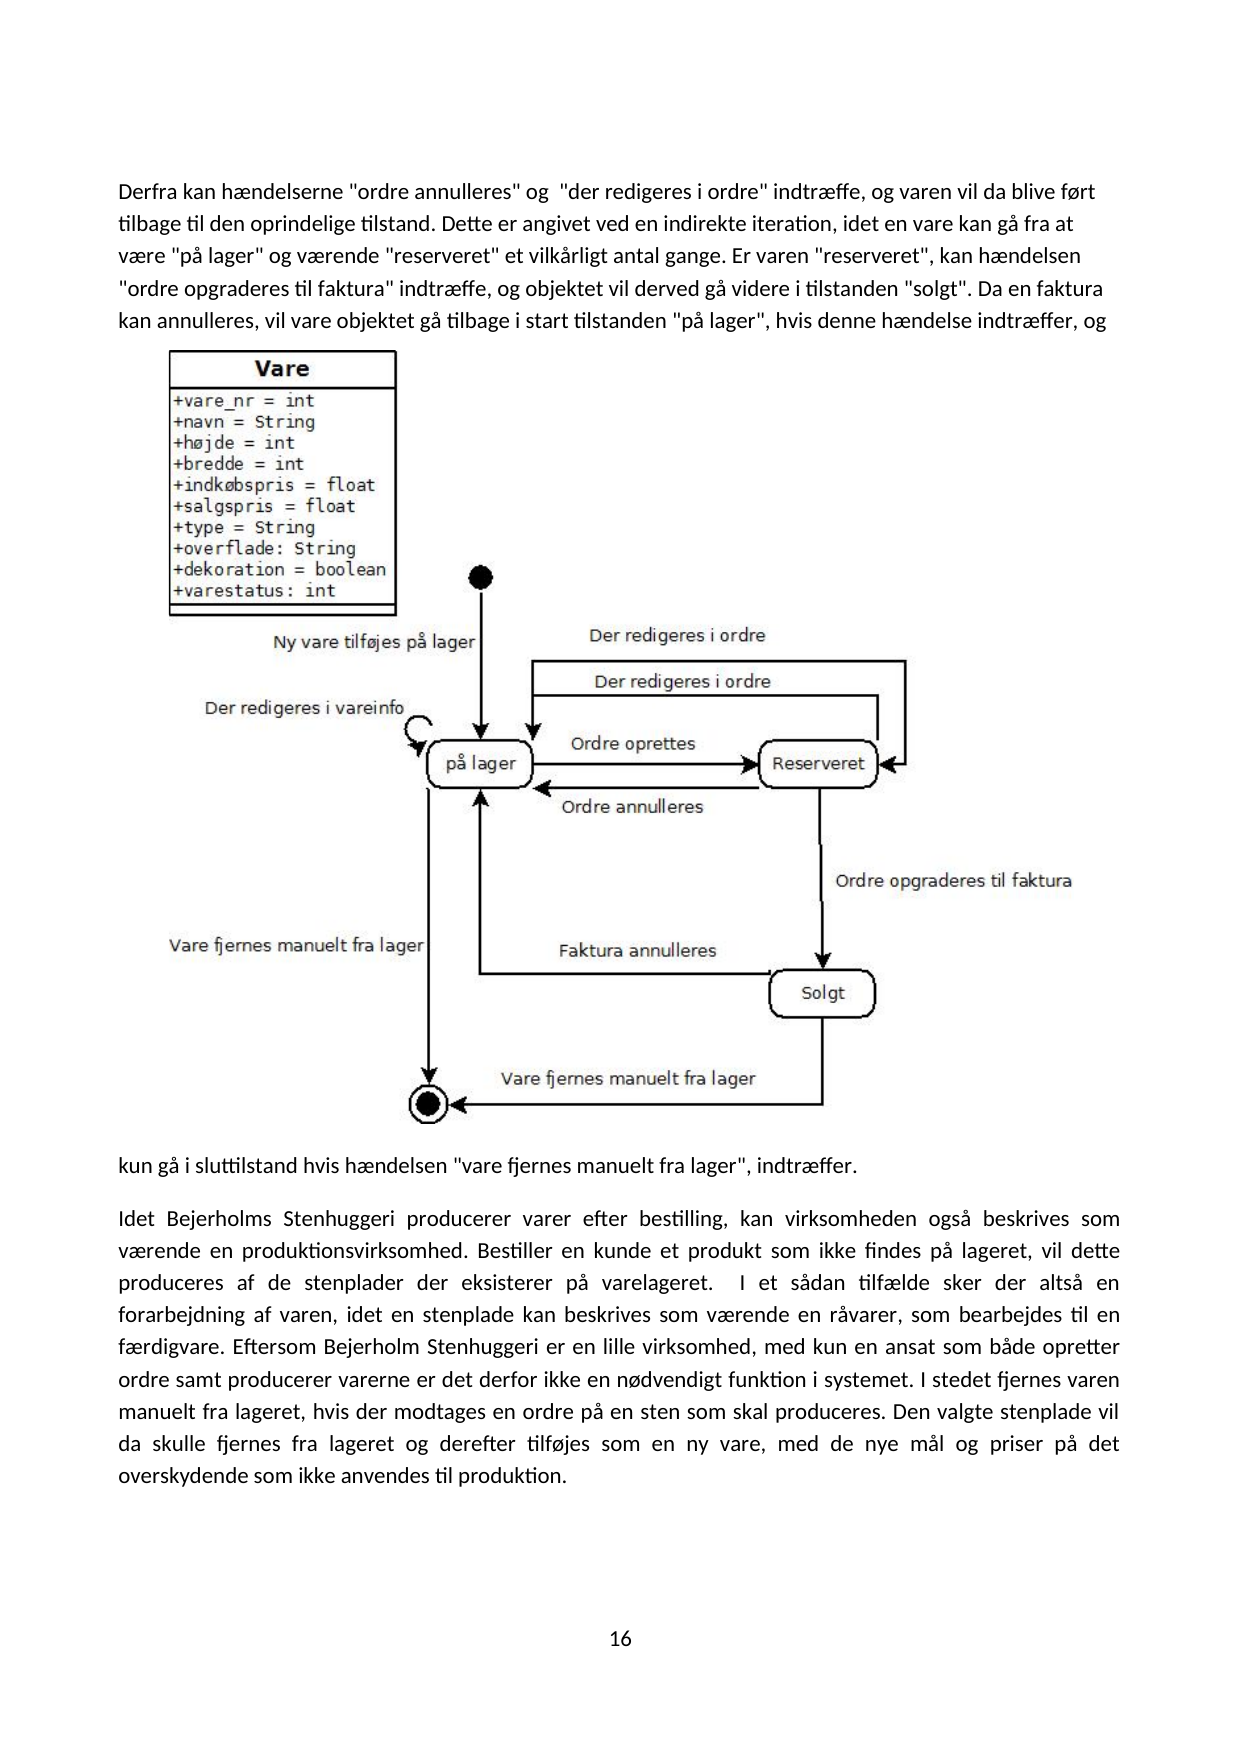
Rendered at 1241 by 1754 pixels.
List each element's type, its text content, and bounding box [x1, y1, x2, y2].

text Idet Bejerholms Stenhuggeri producerer varer efter bestilling, kan virksomheden også beskrives som værende en produktionsvirksomhed. Bestiller en kunde et produkt som ikke findes på lageret, vil dette produceres af de stenplader der eksisterer på varelageret. I et sådan tilfælde sker der altså en forarbejdning af varen, idet en stenplade kan beskrives som værende en råvarer, som bearbejdes til en færdigvare. Eftersom Bejerholm Stenhuggeri er en lille virksomhed, med kun en ansat som både opretter ordre samt producerer varerne er det derfor ikke en nødvendigt funktion i systemet. I stedet fjernes varen manuelt fra lageret, hvis der modtages en ordre på en sten som skal produceres. Den valgte stenplade vil da skulle fjernes fra lageret og derefter tilføjes som en ny vare, med de nye mål og priser på det overskydende som ikke anvendes til produktion. [118, 1176, 1122, 1461]
picture [168, 350, 1074, 1123]
